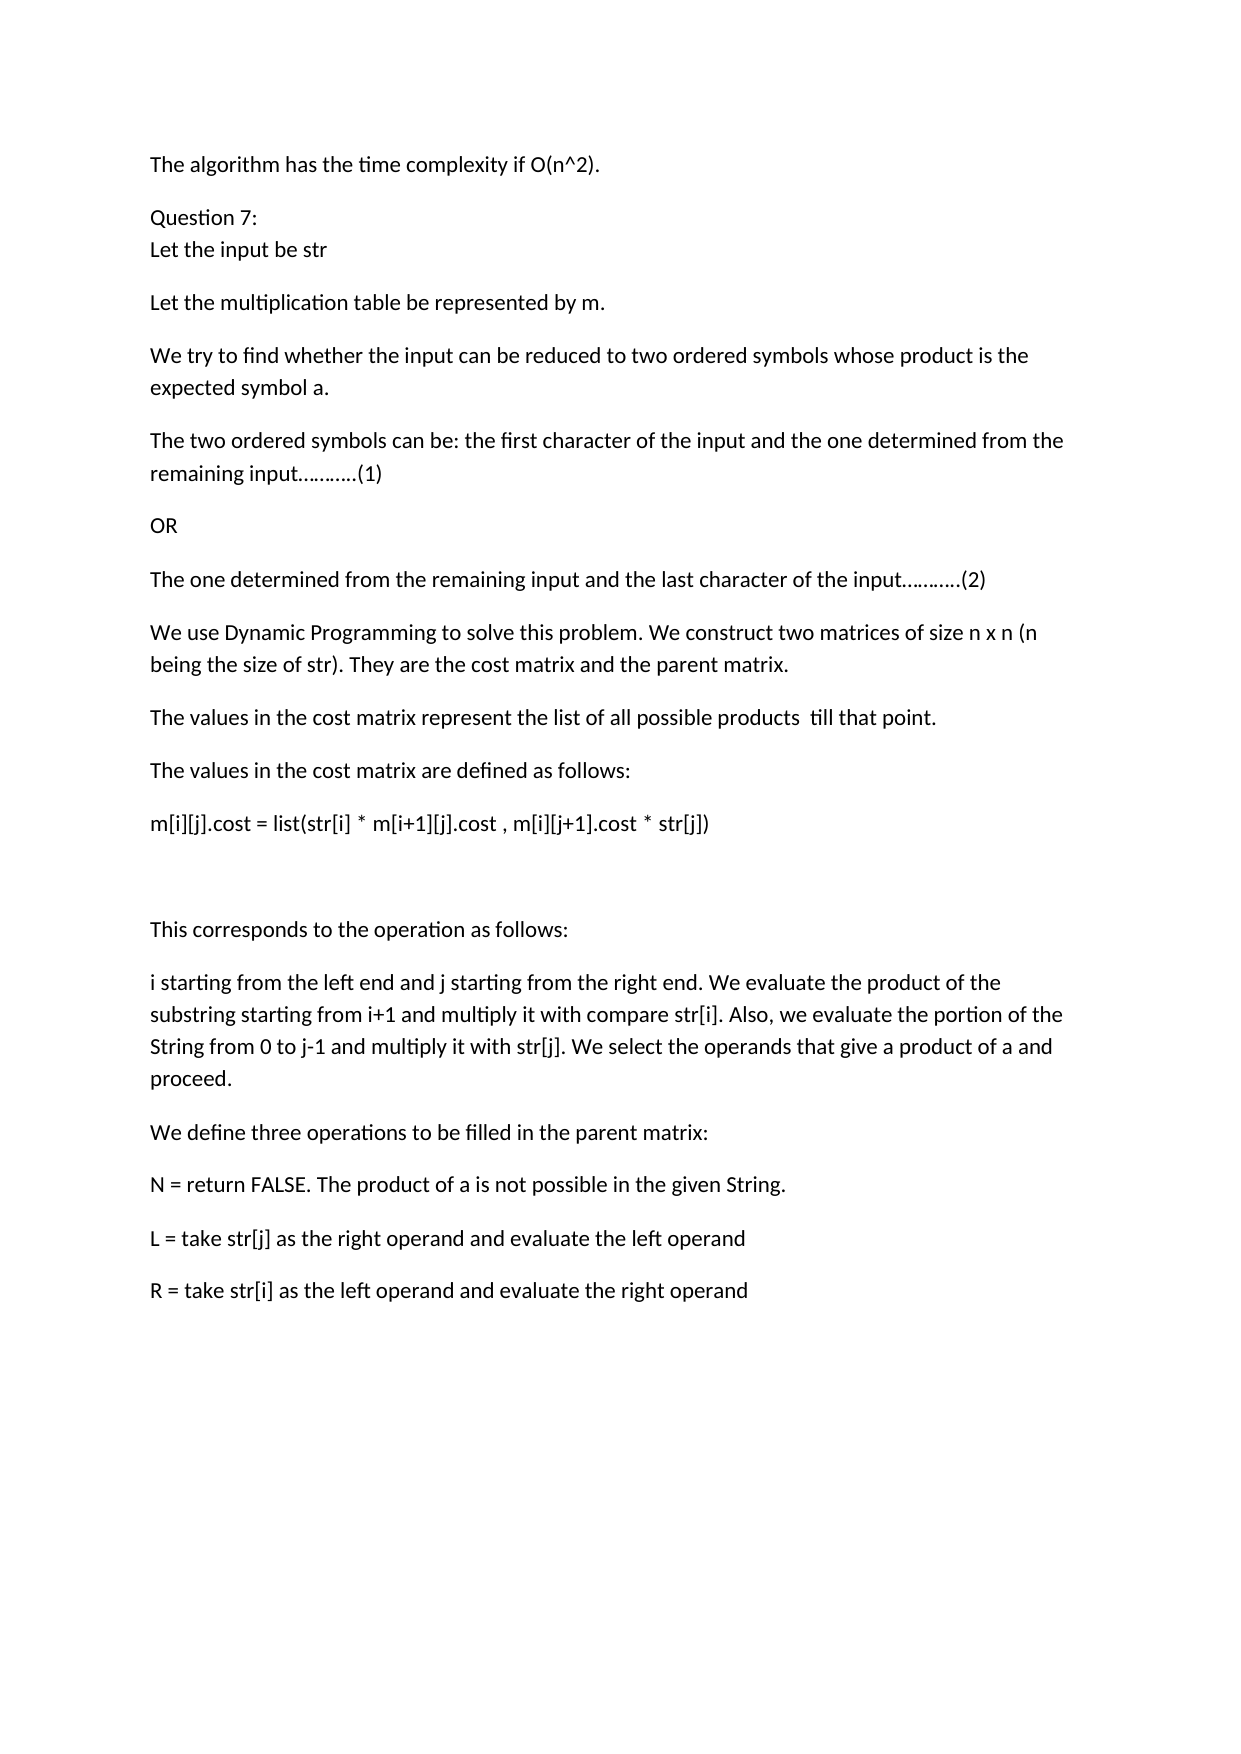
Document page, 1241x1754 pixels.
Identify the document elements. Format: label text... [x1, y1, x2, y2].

text OR [150, 512, 1090, 540]
text R = take str[i] as the left operand and evaluate the right operand [150, 1277, 1090, 1305]
text This corresponds to the operation as follows: [150, 915, 1090, 943]
text L = take str[j] as the right operand and evaluate the left operand [150, 1224, 1090, 1252]
text We define three operations to be filled in the parent matrix: [150, 1118, 1090, 1146]
text The two ordered symbols can be: the first character of the input and the one determined from the remaining input………..(1) [150, 426, 1090, 487]
text m[i][j].cost = list(str[i] * m[i+1][j].cost , m[i][j+1].cost * str[j]) [150, 809, 1090, 837]
text Question 7: Let the input be str [150, 203, 1090, 263]
text The algorithm has the time complexity if O(n^2). [150, 150, 1090, 178]
text The values in the cost matrix represent the list of all possible products till that point. [150, 703, 1090, 731]
text N = return FALSE. The product of a is not possible in the given String. [150, 1171, 1090, 1199]
text i starting from the left end and j starting from the right end. We evaluate the product of the substring starting from i+1 and multiply it with compare str[i]. Also, we evaluate the portion of the String from 0 to j-1 and multiply it with str[j]. We select the operands that give a product of a and proceed. [150, 968, 1090, 1093]
text We use Dynamic Programming to solve this problem. We construct two matrices of size n x n (n being the size of str). They are the cost matrix and the parent matrix. [150, 618, 1090, 678]
text The one determined from the remaining input and the last character of the input………..(2) [150, 565, 1090, 593]
text Let the multiplication table be represented by m. [150, 288, 1090, 316]
text We try to find whether the input can be reduced to two ordered symbols whose product is the expected symbol a. [150, 341, 1090, 401]
text The values in the cost matrix are defined as follows: [150, 756, 1090, 784]
